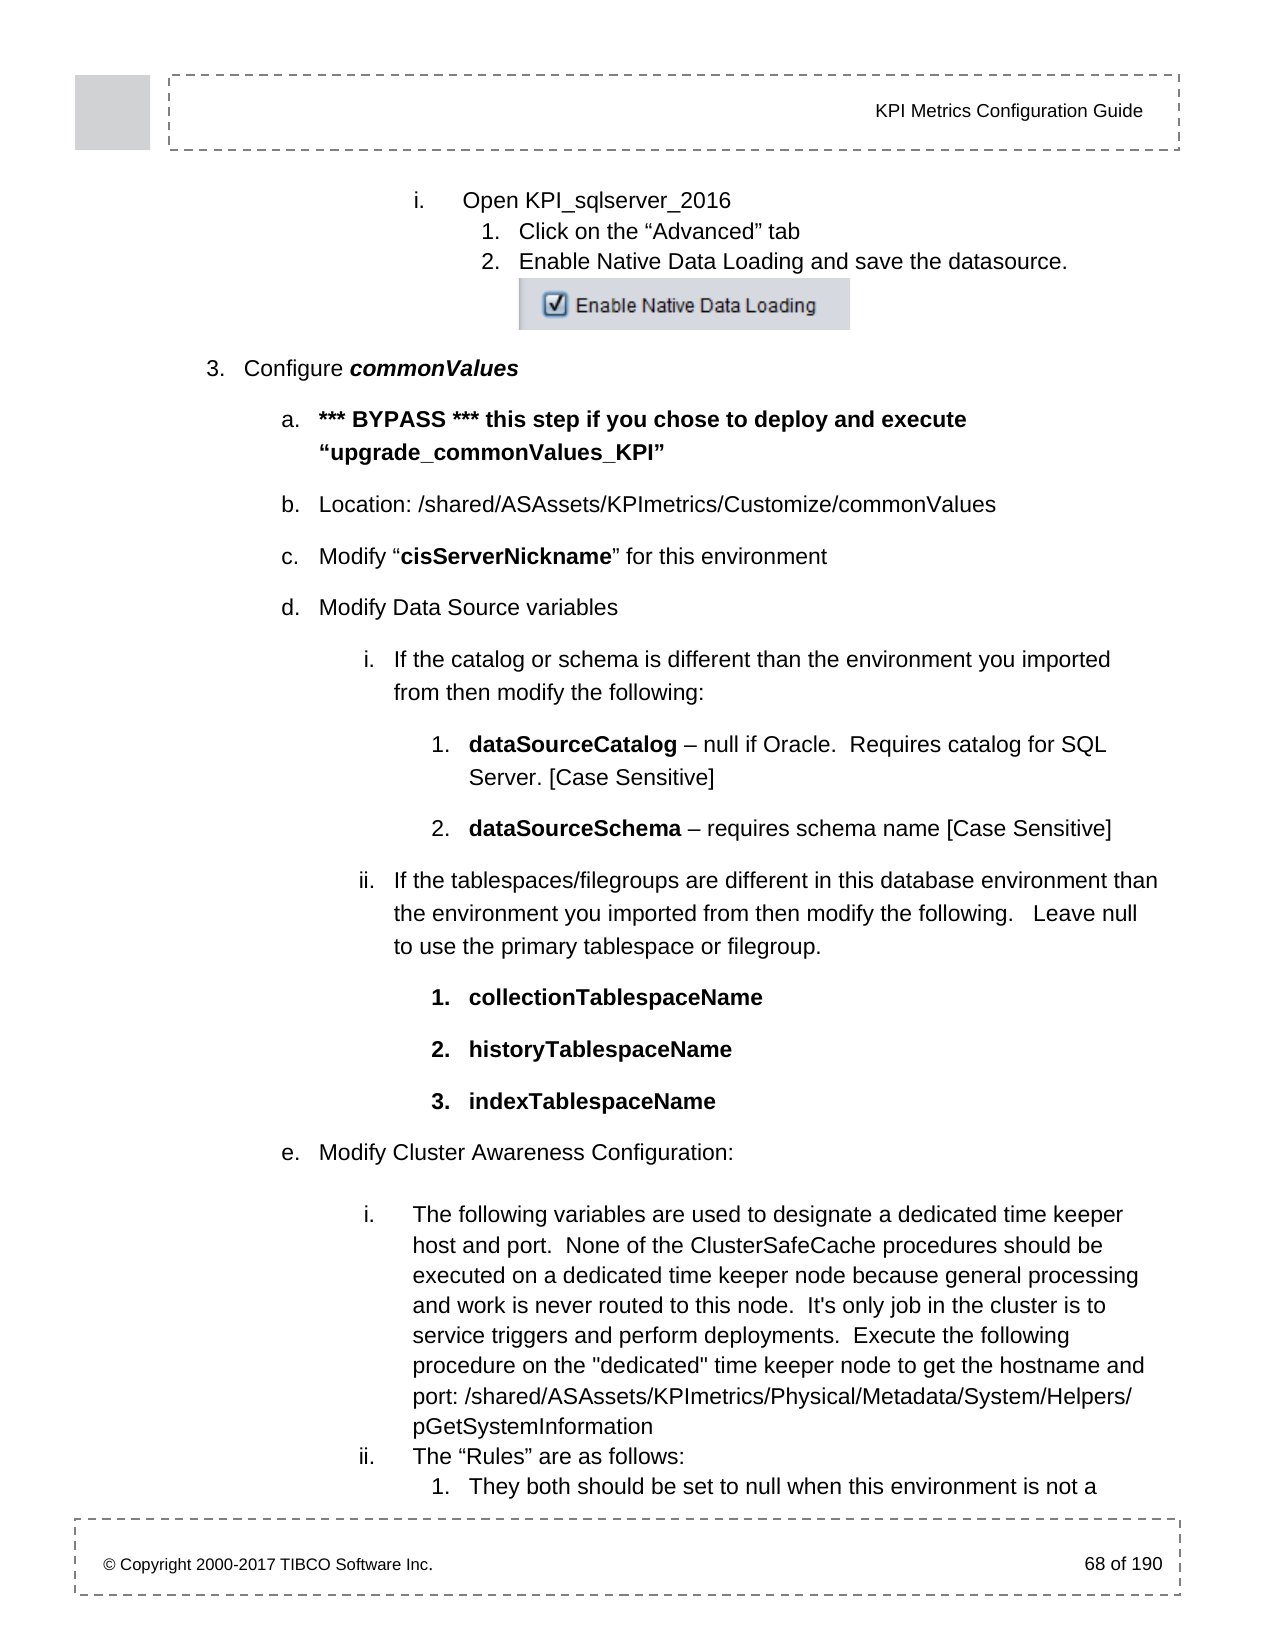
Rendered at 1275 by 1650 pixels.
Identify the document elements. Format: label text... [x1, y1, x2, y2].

list Configure commonValues [206, 355, 1162, 381]
list *** BYPASS *** this step if you chose to deploy and execute “upgrade_commonValues_KPI” [281, 406, 1162, 466]
list Modify “cisServerNickname” for this environment [281, 543, 1162, 569]
list If the tablespaces/filegroups are different in this database environment than the environment you imported from then modify the following. Leave null to use the primary tablespace or filegroup. [375, 867, 1162, 959]
list dataSourceSchema – requires schema name [Case Sensitive] [431, 815, 1162, 842]
list The “Rules” are as follows: [375, 1443, 1162, 1469]
list Enable Native Data Loading and save the datasource. [481, 248, 1162, 274]
list Modify Data Source variables [281, 594, 1162, 621]
list dataSourceCatalog – null if Oracle. Requires catalog for SQL Server. [Case Sensitive] [431, 731, 1162, 790]
list Location: /shared/ASAssets/KPImetrics/Customize/commonValues [281, 491, 1162, 517]
list The following variables are used to designate a dedicated time keeper host and port. None of the ClusterSafeCache procedures should be executed on a dedicated time keeper node because general processing and work is never routed to this node. It's only job in the cluster is to service triggers and perform deployments. Execute the following procedure on the "dedicated" time keeper node to get the hostname and port: /shared/ASAssets/KPImetrics/Physical/Metadata/System/Helpers/ pGetSystemInformation [375, 1201, 1162, 1439]
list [431, 1473, 1162, 1500]
list collectionTablespaceName [431, 984, 1162, 1011]
list indexTablespaceName [431, 1088, 1162, 1114]
list Open KPI_sqlserver_2016 [425, 187, 1162, 214]
list Click on the “Advanced” tab [481, 218, 1162, 244]
picture [518, 278, 851, 330]
list Modify Cluster Awareness Configuration: [281, 1139, 1162, 1166]
list historyTablespaceName [431, 1036, 1162, 1062]
list If the catalog or schema is different than the environment you imported from then modify the following: [375, 646, 1162, 705]
